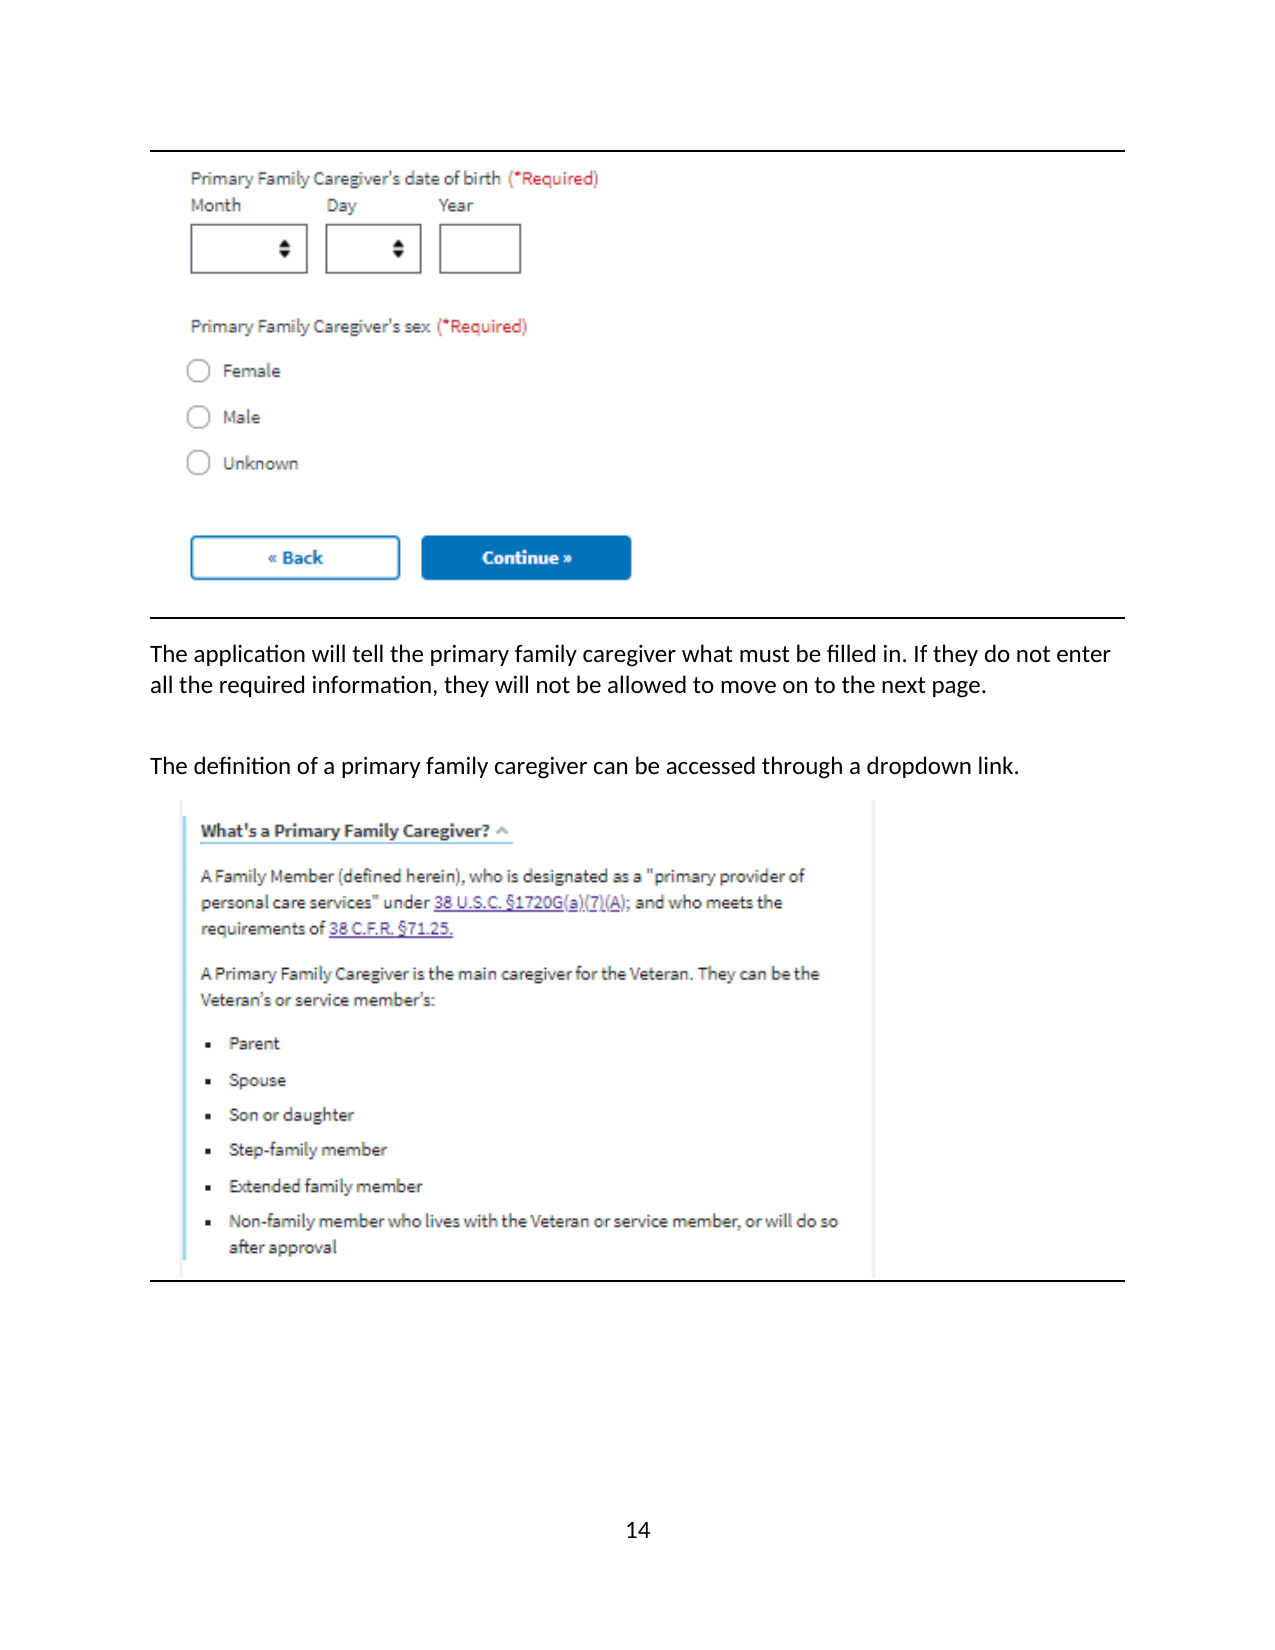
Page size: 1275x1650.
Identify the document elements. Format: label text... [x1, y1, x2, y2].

picture [150, 153, 932, 616]
text The application will tell the primary family caregiver what must be filled in. If they do not enter all the required information, they will not be allowed to move on to the next page. [150, 638, 1114, 700]
text The definition of a primary family caregiver can be accessed through a dropdown link. [150, 750, 1125, 781]
picture [150, 800, 961, 1278]
